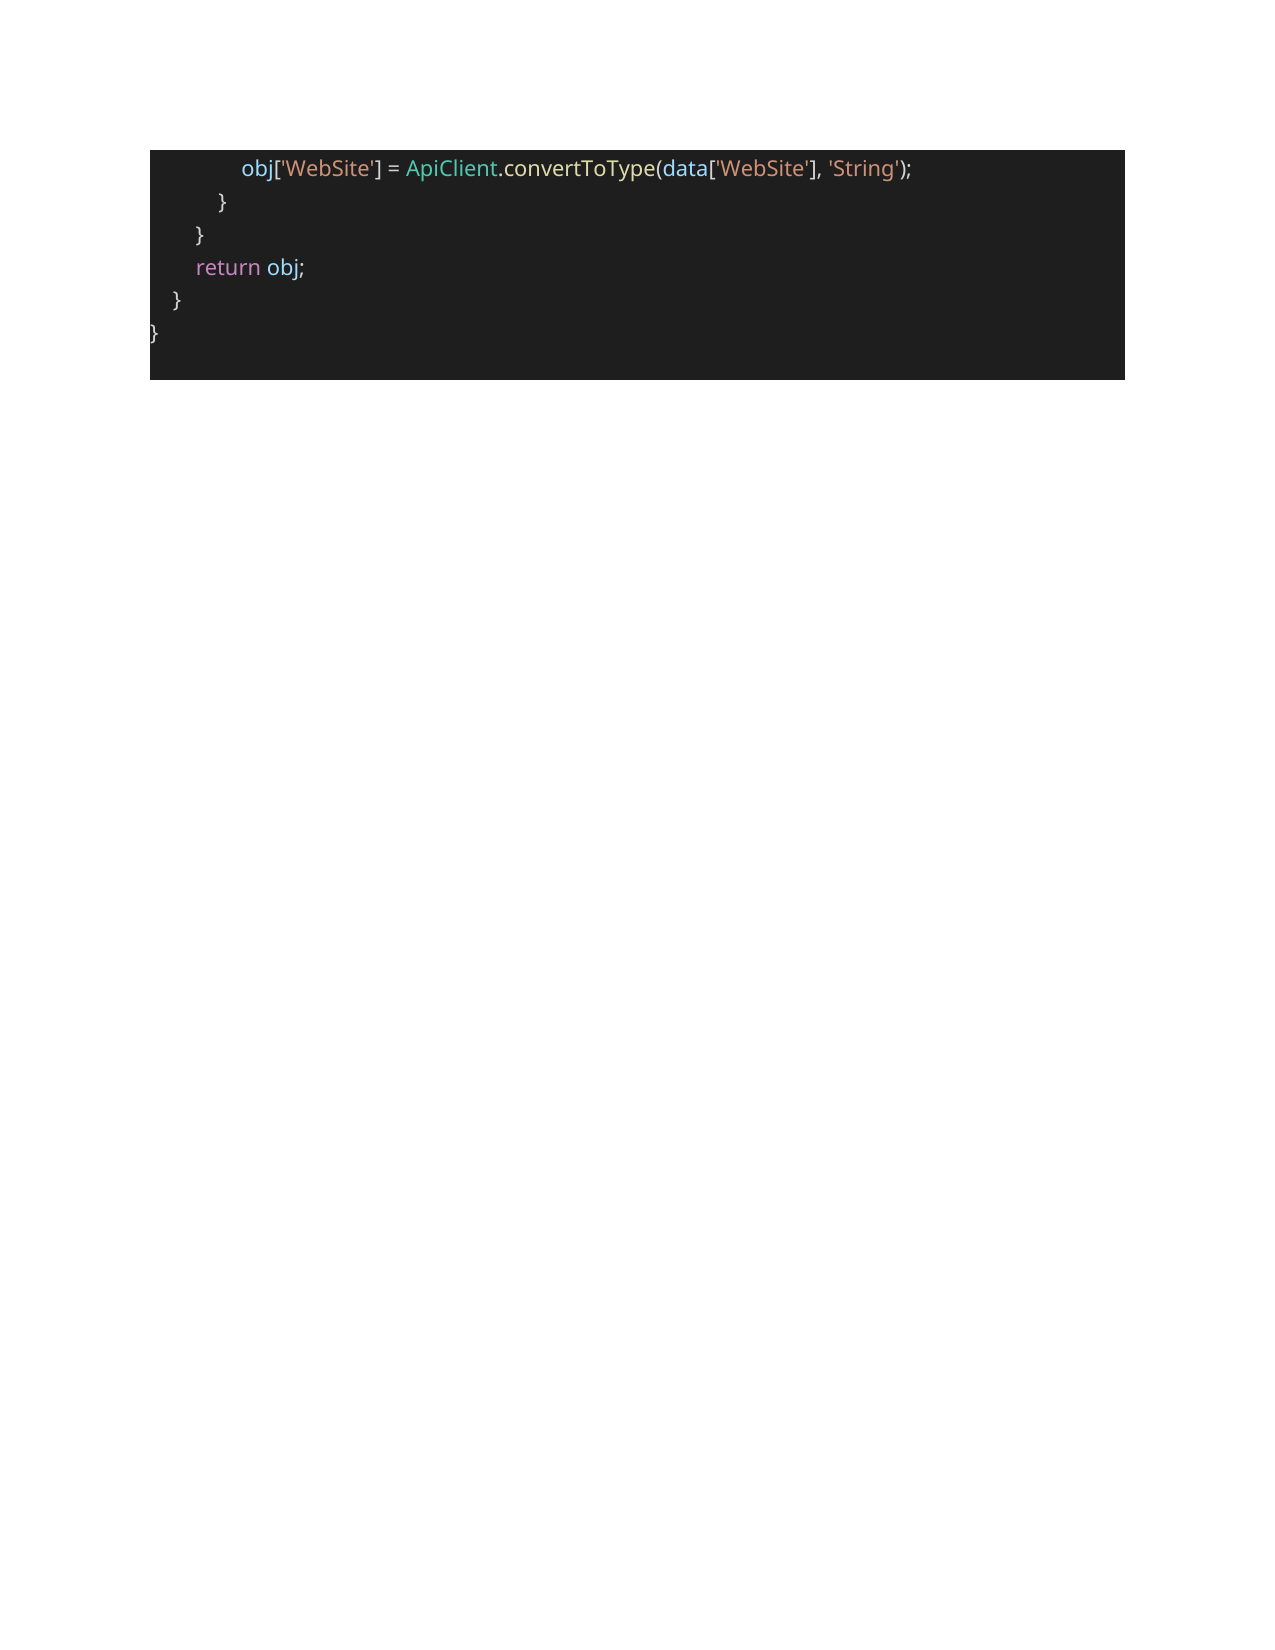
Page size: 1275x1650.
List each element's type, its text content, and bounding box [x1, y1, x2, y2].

text return obj; [150, 248, 1125, 281]
text } [150, 281, 1125, 314]
text obj['WebSite'] = ApiClient.convertToType(data['WebSite'], 'String'); [150, 150, 1125, 183]
text } [150, 314, 1125, 347]
text } [150, 183, 1125, 216]
text } [150, 216, 1125, 248]
